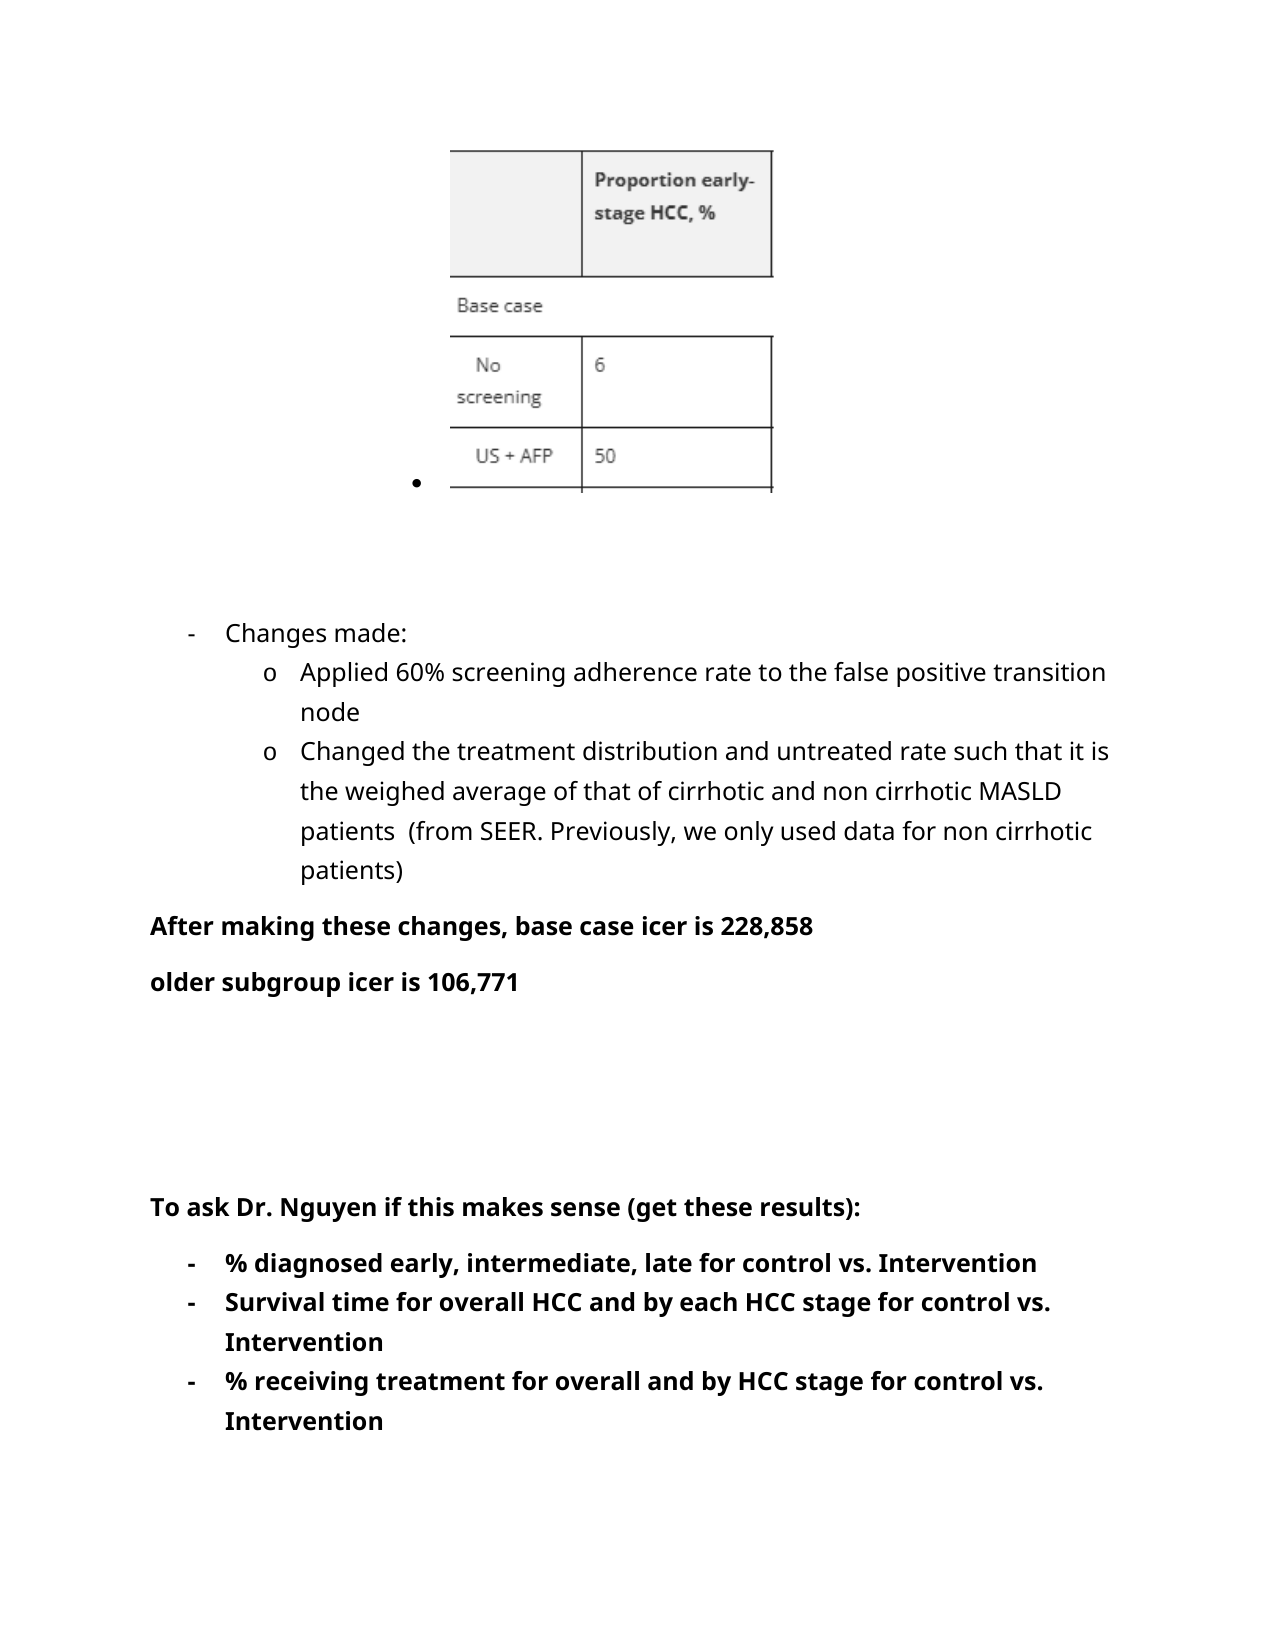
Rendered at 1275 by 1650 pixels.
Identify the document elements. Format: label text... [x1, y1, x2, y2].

picture [450, 150, 774, 493]
list % diagnosed early, intermediate, late for control vs. Intervention [187, 1246, 1125, 1280]
list Survival time for overall HCC and by each HCC stage for control vs. Intervention [187, 1285, 1125, 1359]
text After making these changes, base case icer is 228,858 [150, 909, 1125, 943]
list % receiving treatment for overall and by HCC stage for control vs. Intervention [187, 1364, 1125, 1438]
list Changes made: [187, 615, 1125, 649]
text older subgroup icer is 106,771 [150, 965, 1125, 999]
list Changed the treatment distribution and untreated rate such that it is the weighed average of that of cirrhotic and non cirrhotic MASLD patients (from SEER. Previously, we only used data for non cirrhotic patients) [262, 734, 1125, 887]
text To ask Dr. Nguyen if this makes sense (get these results): [150, 1189, 1125, 1223]
list Applied 60% screening adherence rate to the false positive transition node [262, 655, 1125, 728]
